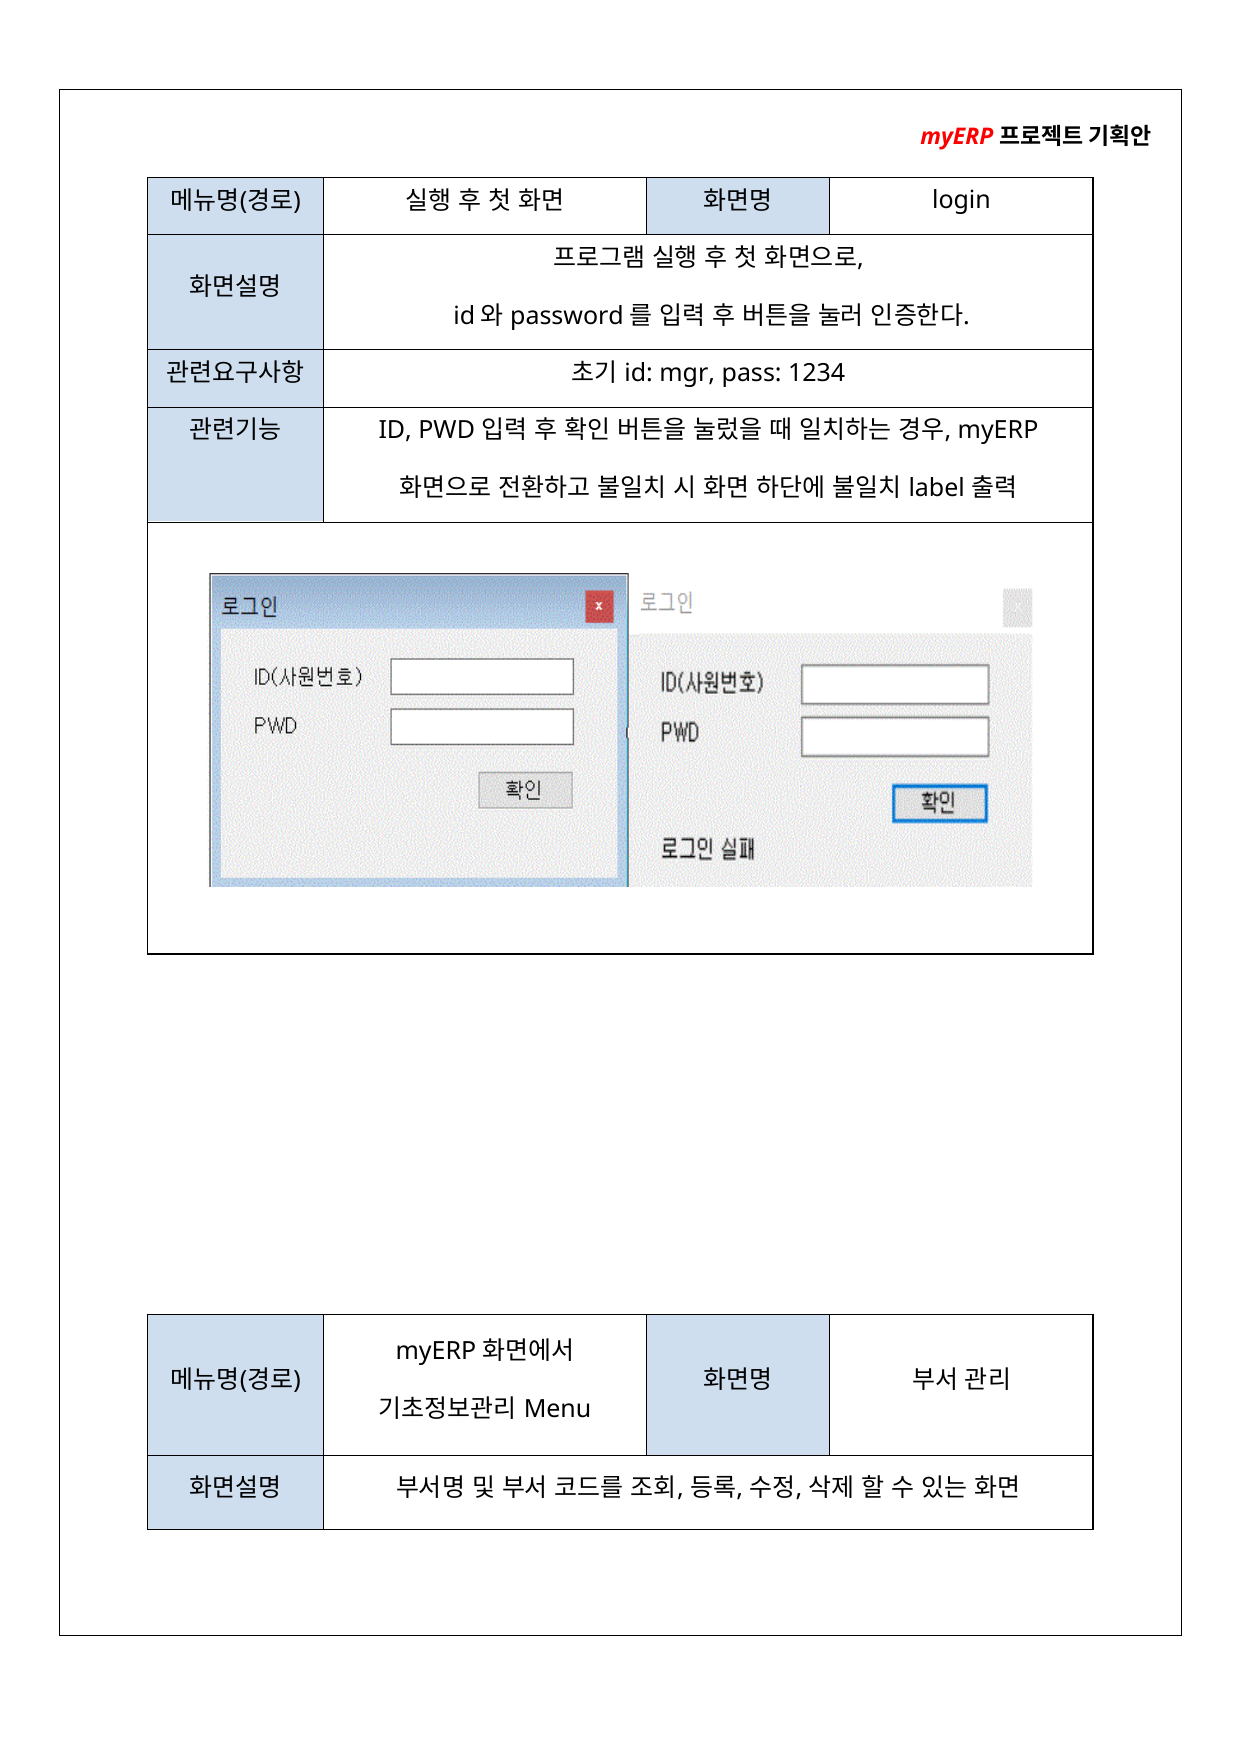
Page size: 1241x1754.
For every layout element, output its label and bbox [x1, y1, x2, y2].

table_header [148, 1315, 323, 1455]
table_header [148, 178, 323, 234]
picture [207, 573, 1033, 887]
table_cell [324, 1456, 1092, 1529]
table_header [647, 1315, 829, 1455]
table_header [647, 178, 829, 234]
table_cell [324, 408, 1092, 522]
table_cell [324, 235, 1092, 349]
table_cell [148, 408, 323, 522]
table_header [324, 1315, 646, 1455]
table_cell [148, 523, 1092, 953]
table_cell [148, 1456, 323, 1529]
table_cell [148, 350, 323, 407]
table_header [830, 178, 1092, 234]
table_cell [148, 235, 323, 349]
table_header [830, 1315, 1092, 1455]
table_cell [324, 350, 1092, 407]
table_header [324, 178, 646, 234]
